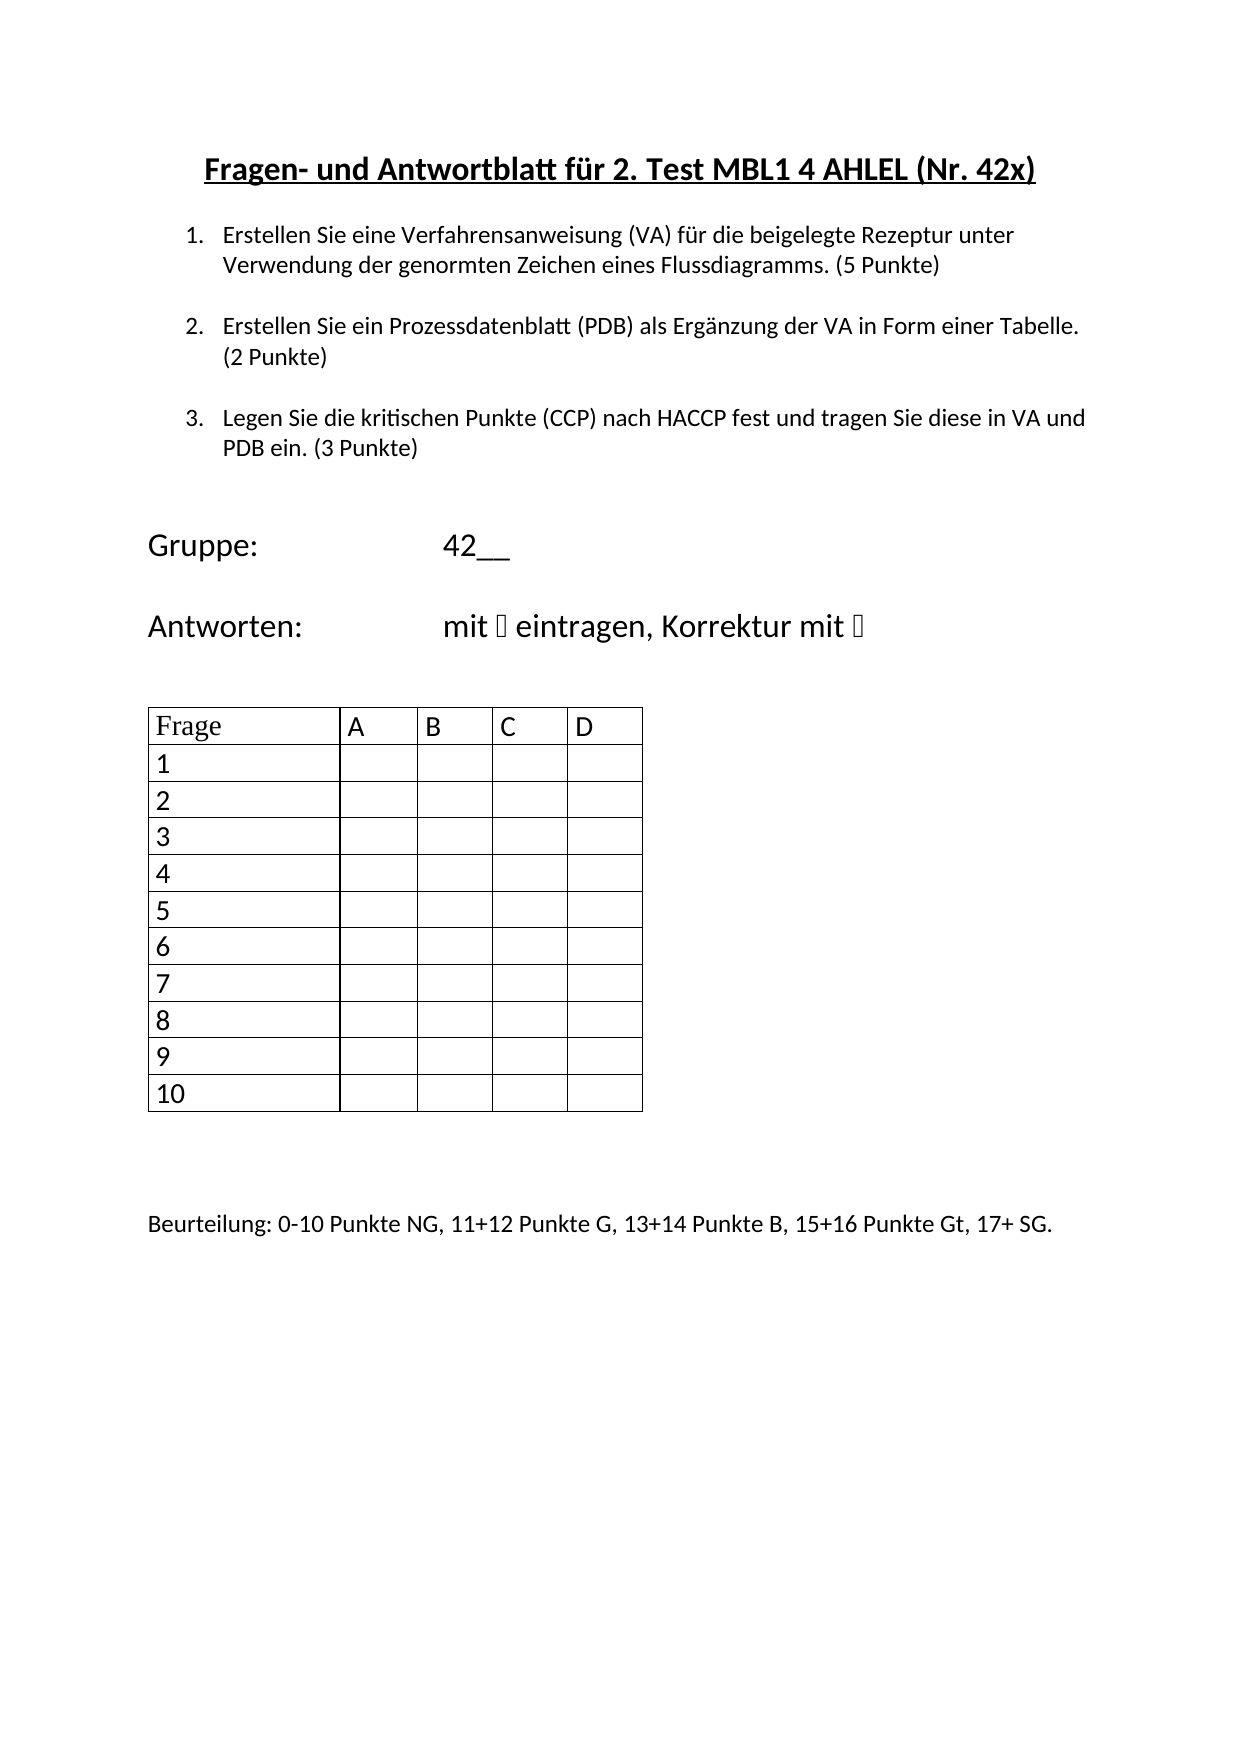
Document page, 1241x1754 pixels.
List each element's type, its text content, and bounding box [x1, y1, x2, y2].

table_cell [568, 782, 642, 817]
table_cell [568, 745, 642, 781]
text Gruppe: 42__ [148, 524, 1093, 565]
table_cell 3 [149, 818, 339, 854]
table_cell [418, 818, 492, 854]
table_cell 8 [149, 1002, 339, 1037]
table_cell [493, 1002, 567, 1037]
table_cell [341, 782, 417, 817]
table_cell [493, 745, 567, 781]
table_cell [341, 745, 417, 781]
table_cell [493, 855, 567, 891]
table_cell [568, 1002, 642, 1037]
table_cell [493, 818, 567, 854]
table_cell [568, 928, 642, 964]
table_cell 5 [149, 892, 339, 927]
table_cell [418, 855, 492, 891]
table_cell [493, 928, 567, 964]
table_cell 2 [149, 782, 339, 817]
table_cell 9 [149, 1038, 339, 1074]
table_cell [341, 818, 417, 854]
table_cell [493, 1075, 567, 1111]
table_cell [341, 965, 417, 1001]
table_cell [418, 1038, 492, 1074]
text Beurteilung: 0-10 Punkte NG, 11+12 Punkte G, 13+14 Punkte B, 15+16 Punkte Gt, 17+ SG. [148, 1208, 1093, 1239]
table_cell 1 [149, 745, 339, 781]
table_cell 6 [149, 928, 339, 964]
table_cell [418, 928, 492, 964]
table_cell [418, 745, 492, 781]
table_header Frage [149, 708, 339, 744]
list Erstellen Sie ein Prozessdatenblatt (PDB) als Ergänzung der VA in Form einer Tabelle. (2 Punkte) [185, 310, 1093, 371]
table_cell [568, 855, 642, 891]
table_cell [493, 782, 567, 817]
table_cell [418, 1002, 492, 1037]
table_cell [418, 1075, 492, 1111]
list Erstellen Sie eine Verfahrensanweisung (VA) für die beigelegte Rezeptur unter Verwendung der genormten Zeichen eines Flussdiagramms. (5 Punkte) [185, 219, 1093, 280]
table_cell 10 [149, 1075, 339, 1111]
table_cell [418, 965, 492, 1001]
table_cell [341, 1075, 417, 1111]
table_cell [568, 892, 642, 927]
table_cell [568, 1038, 642, 1074]
table_cell [341, 855, 417, 891]
table_cell [493, 1038, 567, 1074]
table_cell 4 [149, 855, 339, 891]
table_header C [493, 708, 567, 744]
list Legen Sie die kritischen Punkte (CCP) nach HACCP fest und tragen Sie diese in VA und PDB ein. (3 Punkte) [185, 402, 1093, 463]
table_cell [568, 818, 642, 854]
table_header D [568, 708, 642, 744]
table_cell [418, 782, 492, 817]
text Fragen- und Antwortblatt für 2. Test MBL1 4 AHLEL (Nr. 42x) [148, 148, 1093, 188]
table_cell [493, 892, 567, 927]
table_cell [341, 1002, 417, 1037]
table_cell [341, 1038, 417, 1074]
table_cell [568, 965, 642, 1001]
table_header B [418, 708, 492, 744]
table_cell [341, 928, 417, 964]
table_cell [418, 892, 492, 927]
table_cell 7 [149, 965, 339, 1001]
table_cell [341, 892, 417, 927]
table_cell [568, 1075, 642, 1111]
table_header A [341, 708, 417, 744]
table_cell [493, 965, 567, 1001]
text Antworten: mit eintragen, Korrektur mit [148, 606, 1093, 646]
